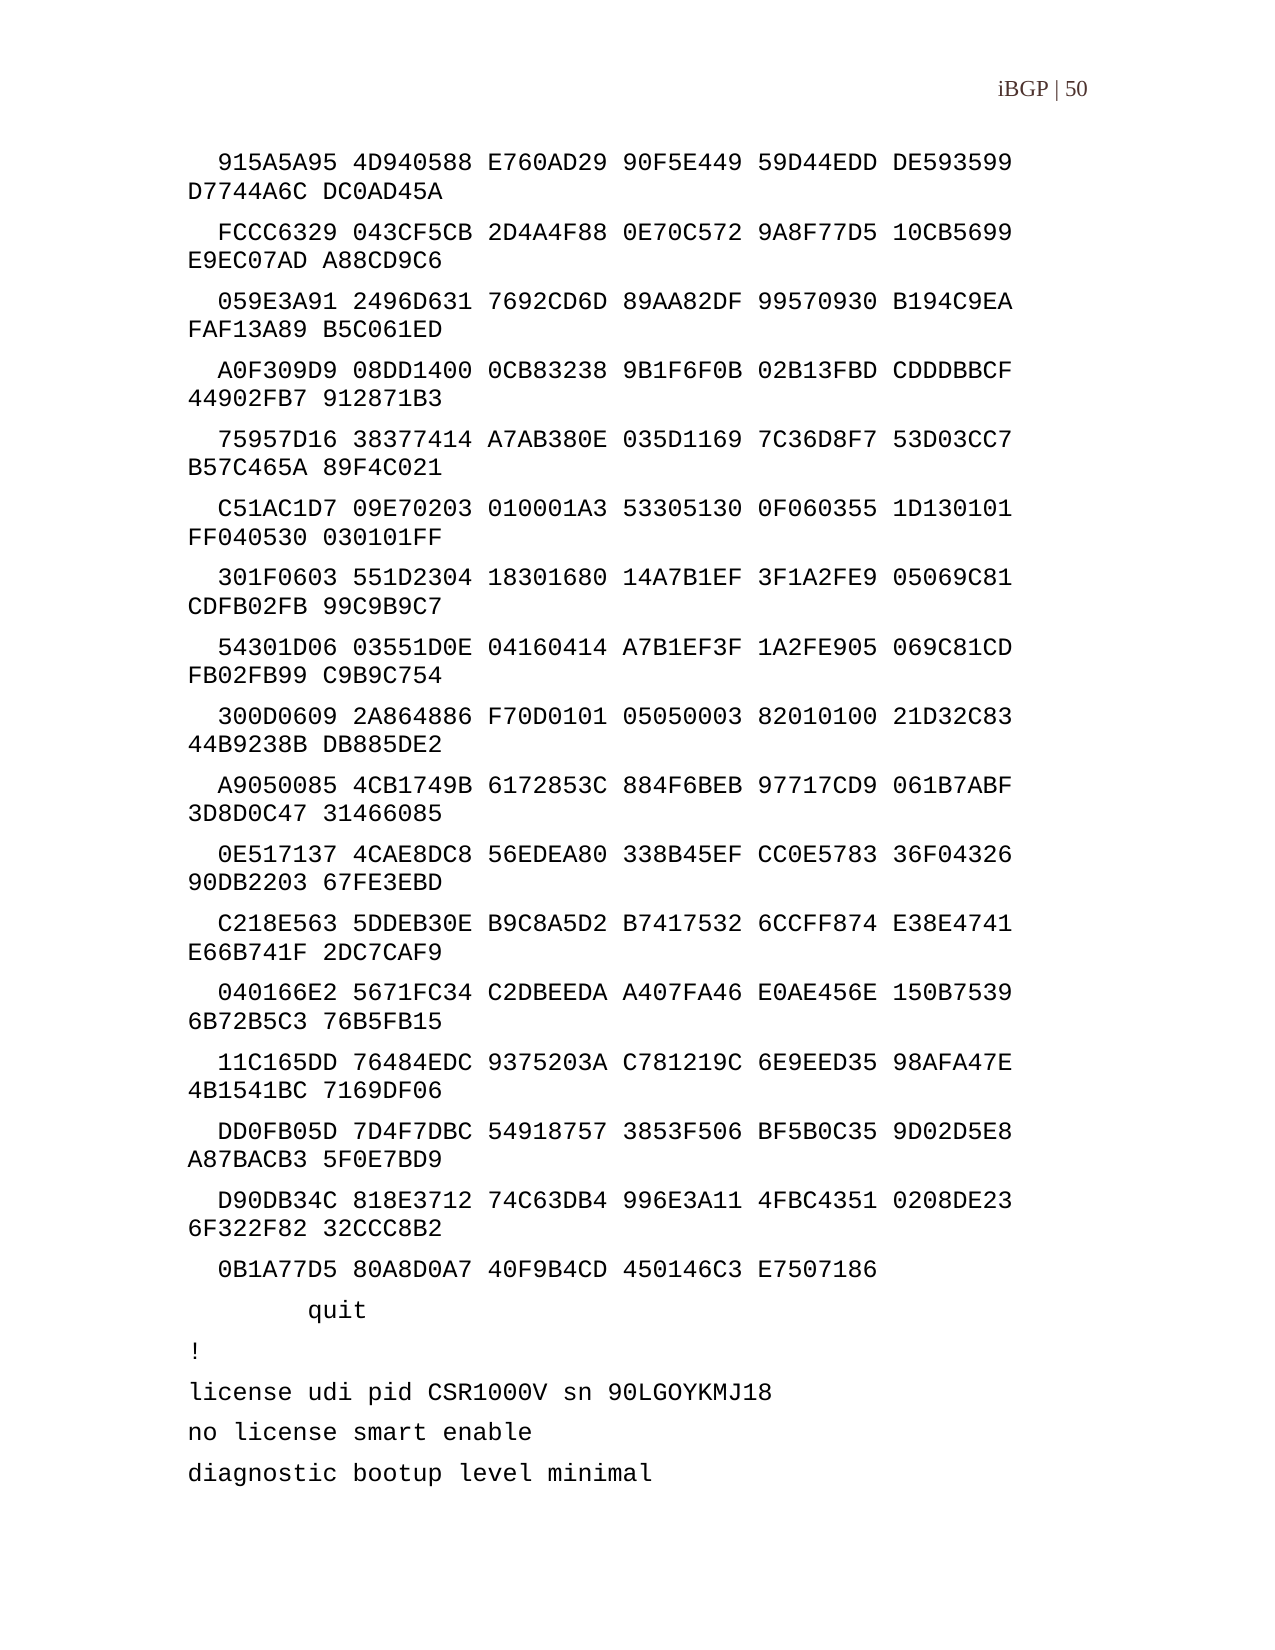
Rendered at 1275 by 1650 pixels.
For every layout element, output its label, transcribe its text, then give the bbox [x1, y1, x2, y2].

text 11C165DD 76484EDC 9375203A C781219C 6E9EED35 98AFA47E 4B1541BC 7169DF06 [187, 1049, 1087, 1106]
text A0F309D9 08DD1400 0CB83238 9B1F6F0B 02B13FBD CDDDBBCF 44902FB7 912871B3 [187, 357, 1087, 414]
text license udi pid CSR1000V sn 90LGOYKMJ18 [187, 1379, 1087, 1407]
text DD0FB05D 7D4F7DBC 54918757 3853F506 BF5B0C35 9D02D5E8 A87BACB3 5F0E7BD9 [187, 1118, 1087, 1175]
text 0E517137 4CAE8DC8 56EDEA80 338B45EF CC0E5783 36F04326 90DB2203 67FE3EBD [187, 842, 1087, 898]
text quit [187, 1297, 1087, 1326]
text C51AC1D7 09E70203 010001A3 53305130 0F060355 1D130101 FF040530 030101FF [187, 496, 1087, 552]
text 301F0603 551D2304 18301680 14A7B1EF 3F1A2FE9 05069C81 CDFB02FB 99C9B9C7 [187, 565, 1087, 622]
text C218E563 5DDEB30E B9C8A5D2 B7417532 6CCFF874 E38E4741 E66B741F 2DC7CAF9 [187, 911, 1087, 967]
text 75957D16 38377414 A7AB380E 035D1169 7C36D8F7 53D03CC7 B57C465A 89F4C021 [187, 427, 1087, 483]
text FCCC6329 043CF5CB 2D4A4F88 0E70C572 9A8F77D5 10CB5699 E9EC07AD A88CD9C6 [187, 219, 1087, 276]
text ! [187, 1338, 1087, 1367]
text 915A5A95 4D940588 E760AD29 90F5E449 59D44EDD DE593599 D7744A6C DC0AD45A [187, 150, 1087, 207]
text 059E3A91 2496D631 7692CD6D 89AA82DF 99570930 B194C9EA FAF13A89 B5C061ED [187, 288, 1087, 345]
text D90DB34C 818E3712 74C63DB4 996E3A11 4FBC4351 0208DE23 6F322F82 32CCC8B2 [187, 1187, 1087, 1244]
text 0B1A77D5 80A8D0A7 40F9B4CD 450146C3 E7507186 [187, 1257, 1087, 1285]
text 040166E2 5671FC34 C2DBEEDA A407FA46 E0AE456E 150B7539 6B72B5C3 76B5FB15 [187, 980, 1087, 1037]
text 54301D06 03551D0E 04160414 A7B1EF3F 1A2FE905 069C81CD FB02FB99 C9B9C754 [187, 634, 1087, 691]
text diagnostic bootup level minimal [187, 1461, 1087, 1489]
text A9050085 4CB1749B 6172853C 884F6BEB 97717CD9 061B7ABF 3D8D0C47 31466085 [187, 772, 1087, 829]
text no license smart enable [187, 1420, 1087, 1448]
text 300D0609 2A864886 F70D0101 05050003 82010100 21D32C83 44B9238B DB885DE2 [187, 703, 1087, 760]
